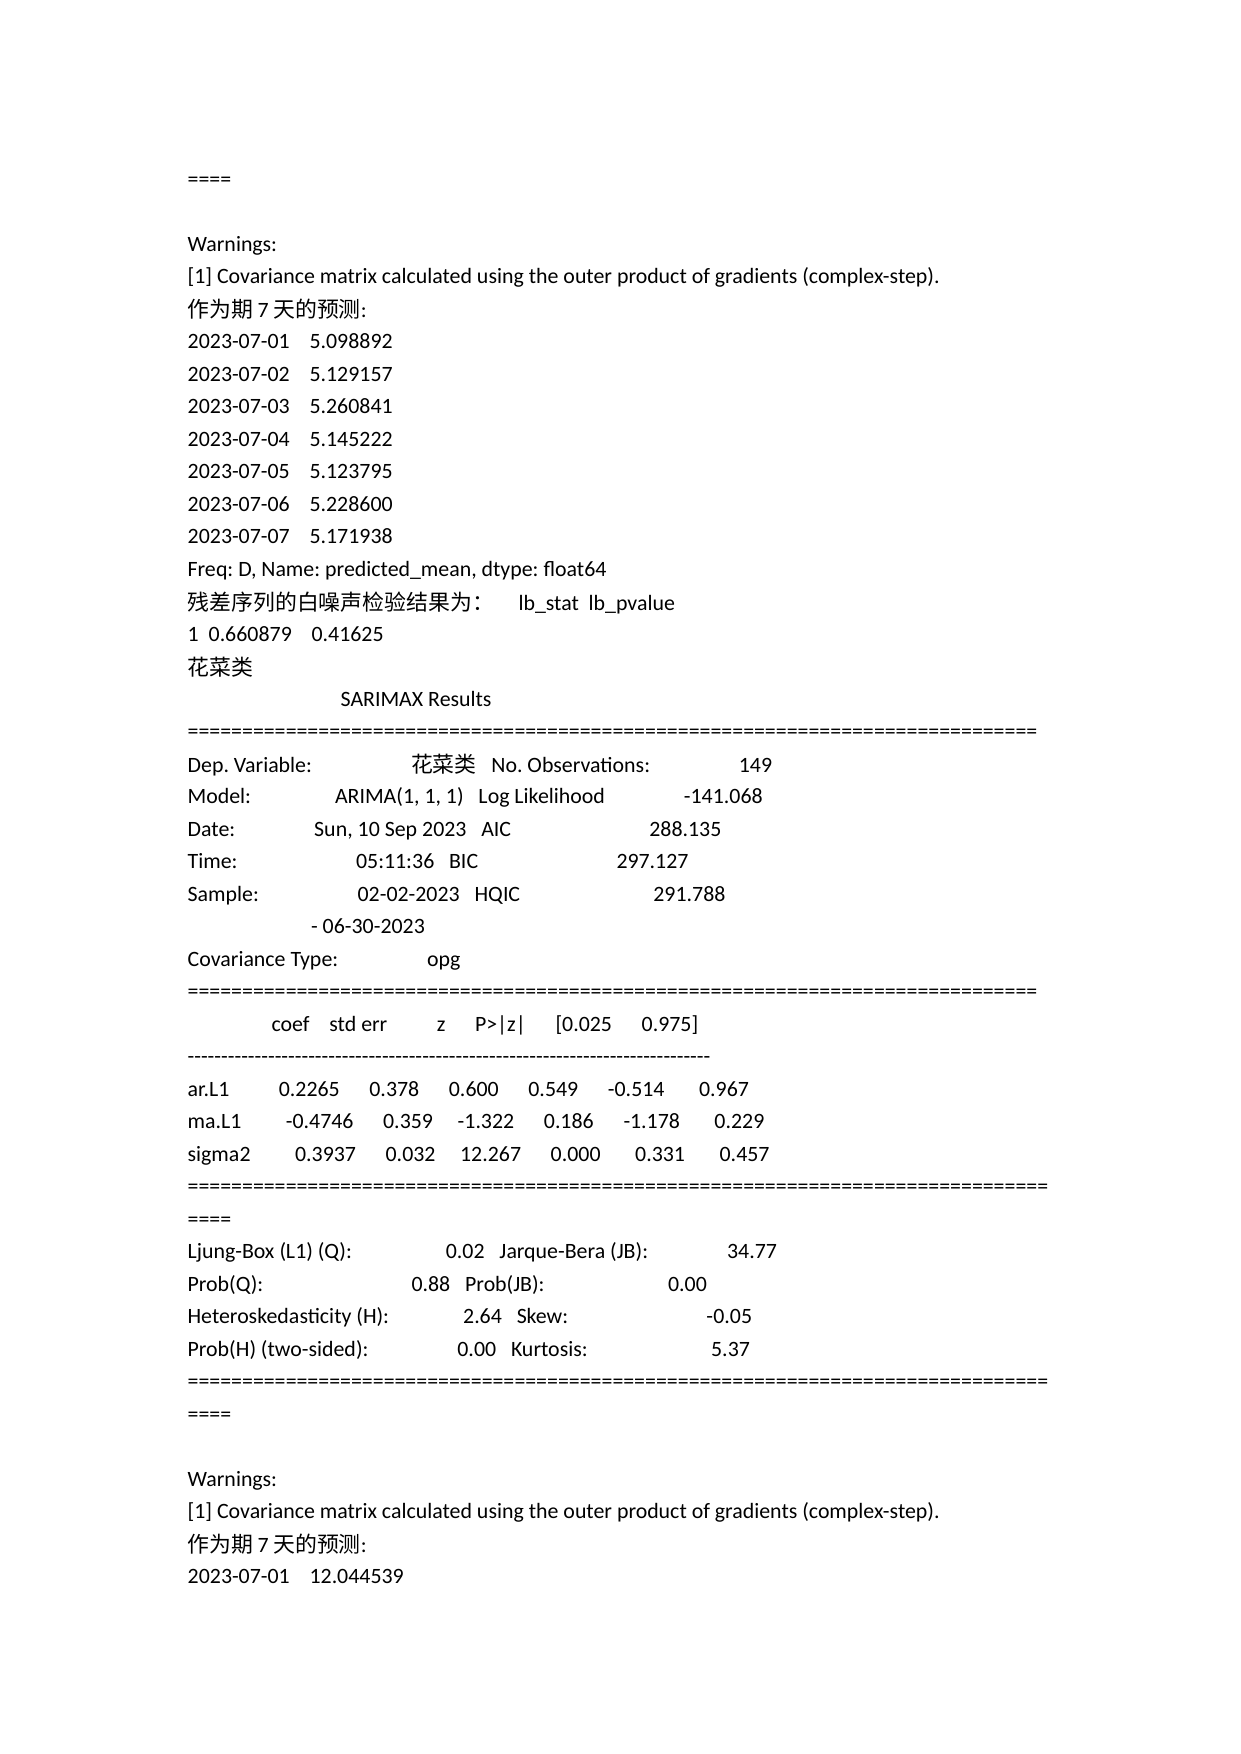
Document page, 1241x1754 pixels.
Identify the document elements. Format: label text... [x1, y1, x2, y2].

text 2023-07-02 5.129157 [187, 357, 1053, 389]
text 2023-07-06 5.228600 [187, 487, 1053, 519]
text SARIMAX Results [187, 682, 1053, 714]
text sigma2 0.3937 0.032 12.267 0.000 0.331 0.457 [187, 1137, 1053, 1169]
text 2023-07-03 5.260841 [187, 389, 1053, 422]
text Sample: 02-02-2023 HQIC 291.788 [187, 877, 1053, 909]
text Ljung-Box (L1) (Q): 0.02 Jarque-Bera (JB): 34.77 [187, 1234, 1053, 1267]
text 2023-07-07 5.171938 [187, 519, 1053, 552]
text Warnings: [187, 227, 1053, 259]
text Date: Sun, 10 Sep 2023 AIC 288.135 [187, 812, 1053, 844]
text Freq: D, Name: predicted_mean, dtype: float64 [187, 552, 1053, 584]
text coef std err z P>|z| [0.025 0.975] [187, 1007, 1053, 1039]
text Dep. Variable: 花菜类 No. Observations: 149 [187, 747, 1053, 779]
text Prob(H) (two-sided): 0.00 Kurtosis: 5.37 [187, 1332, 1053, 1364]
text 2023-07-01 12.044539 [187, 1559, 1053, 1592]
text - 06-30-2023 [187, 909, 1053, 942]
text ma.L1 -0.4746 0.359 -1.322 0.186 -1.178 0.229 [187, 1104, 1053, 1137]
text ar.L1 0.2265 0.378 0.600 0.549 -0.514 0.967 [187, 1072, 1053, 1104]
text Prob(Q): 0.88 Prob(JB): 0.00 [187, 1267, 1053, 1299]
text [187, 162, 1053, 194]
text Covariance Type: opg [187, 942, 1053, 974]
text 作为期7天的预测: [187, 292, 1053, 324]
text 残差序列的白噪声检验结果为： lb_stat lb_pvalue [187, 584, 1053, 617]
text 作为期7天的预测: [187, 1527, 1053, 1559]
text ============================================================================== [187, 714, 1053, 747]
text =================================================================================== [187, 1364, 1053, 1429]
text Model: ARIMA(1, 1, 1) Log Likelihood -141.068 [187, 779, 1053, 812]
text =================================================================================== [187, 1169, 1053, 1234]
text ------------------------------------------------------------------------------ [187, 1039, 1053, 1072]
text [1] Covariance matrix calculated using the outer product of gradients (complex-step). [187, 1494, 1053, 1527]
text 1 0.660879 0.41625 [187, 617, 1053, 649]
text ============================================================================== [187, 974, 1053, 1007]
text 2023-07-01 5.098892 [187, 324, 1053, 357]
text 2023-07-05 5.123795 [187, 454, 1053, 487]
text 花菜类 [187, 649, 1053, 682]
text Heteroskedasticity (H): 2.64 Skew: -0.05 [187, 1299, 1053, 1332]
text Warnings: [187, 1462, 1053, 1494]
text 2023-07-04 5.145222 [187, 422, 1053, 454]
text Time: 05:11:36 BIC 297.127 [187, 844, 1053, 877]
text [1] Covariance matrix calculated using the outer product of gradients (complex-step). [187, 259, 1053, 292]
